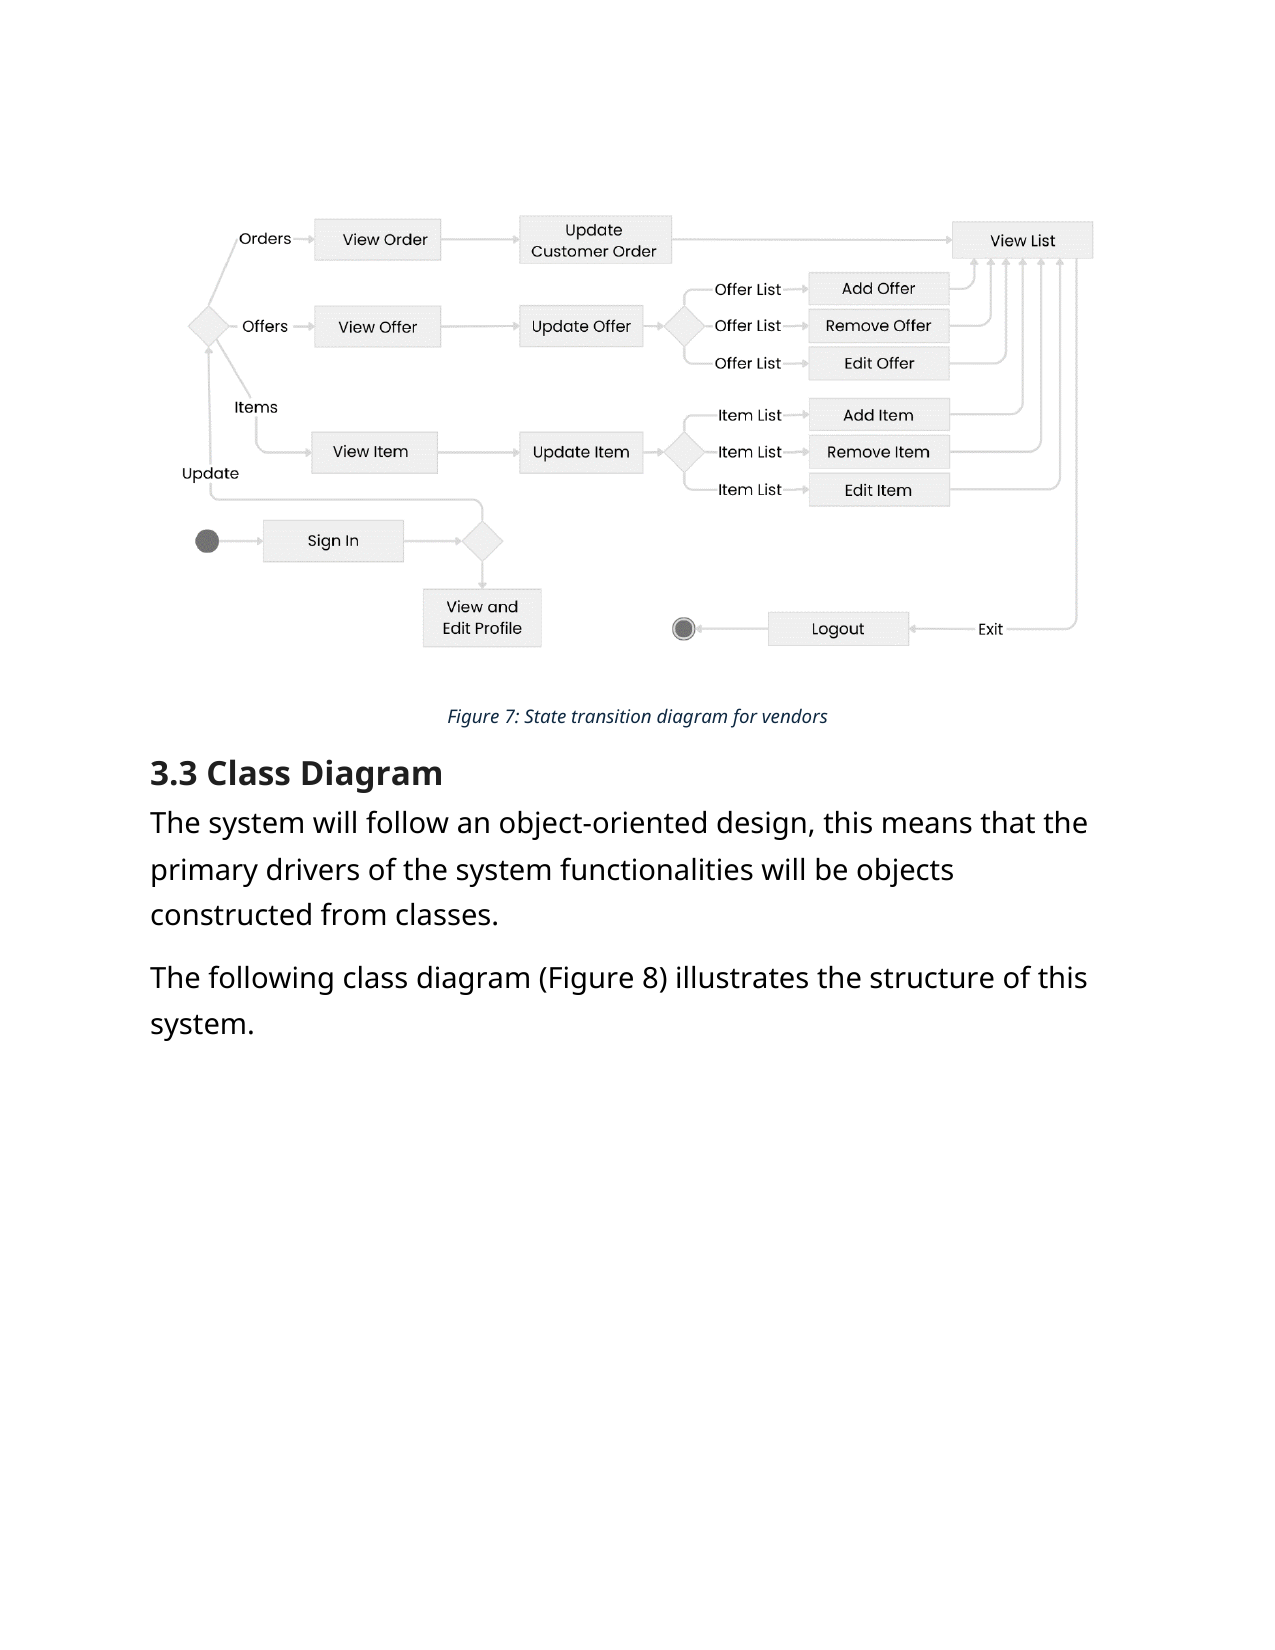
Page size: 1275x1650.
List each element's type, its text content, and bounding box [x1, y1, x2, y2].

text Figure 7: State transition diagram for vendors [150, 704, 1125, 729]
text The following class diagram (Figure 8) illustrates the structure of this system. [150, 957, 1125, 1043]
picture [150, 150, 1125, 699]
subtitle 3.3 Class Diagram [150, 750, 1125, 796]
text The system will follow an object-oriented design, this means that the primary drivers of the system functionalities will be objects constructed from classes. [150, 803, 1125, 934]
